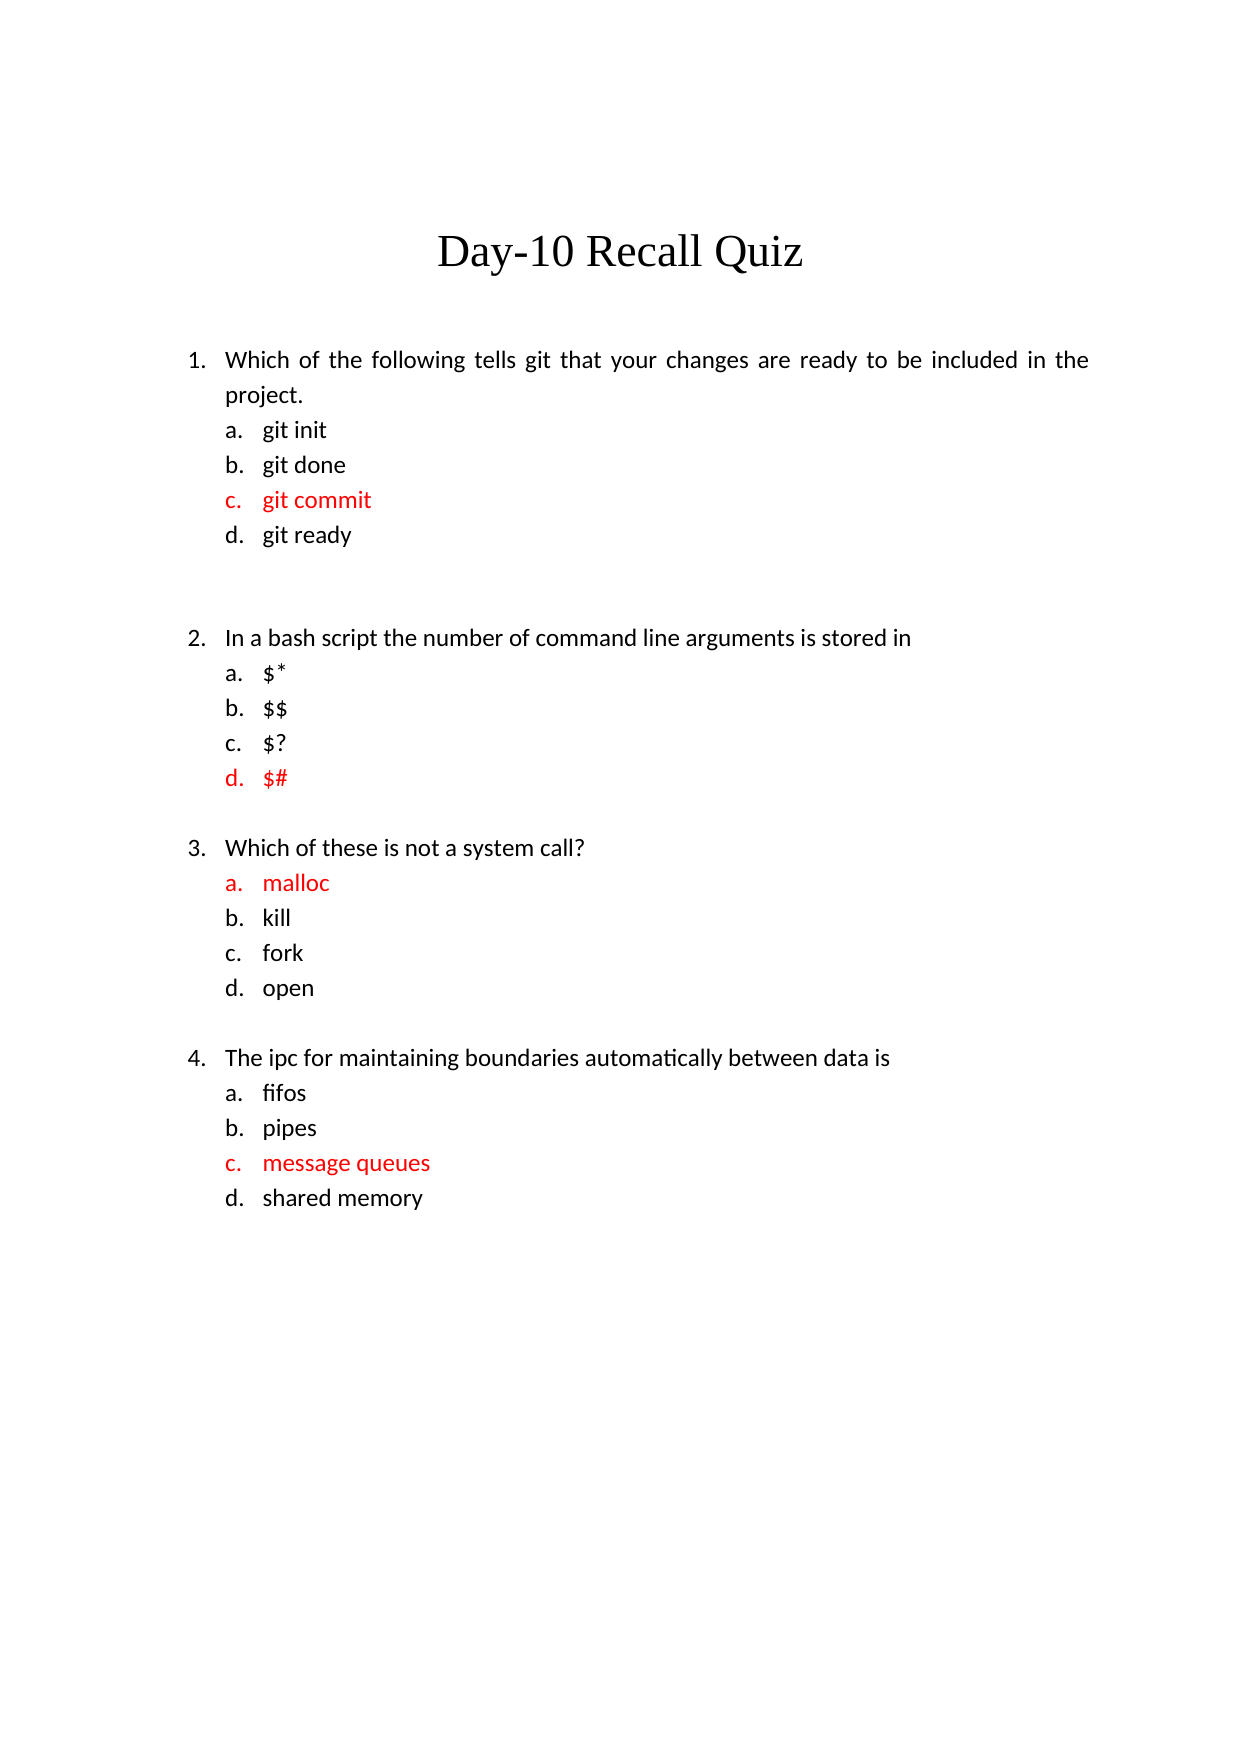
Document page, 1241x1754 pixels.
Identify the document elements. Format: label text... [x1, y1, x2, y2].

list fork [225, 937, 1090, 967]
list $? [225, 727, 1090, 757]
list git done [225, 449, 1090, 479]
list malloc [225, 867, 1090, 897]
list shared memory [225, 1182, 1090, 1212]
list The ipc for maintaining boundaries automatically between data is [187, 1042, 1090, 1072]
list $$ [225, 692, 1090, 722]
list kill [225, 902, 1090, 932]
list Which of these is not a system call? [187, 832, 1090, 862]
list In a bash script the number of command line arguments is stored in [187, 622, 1090, 652]
list git ready [225, 519, 1090, 549]
text Day-10 Recall Quiz [150, 223, 1090, 276]
list git init [225, 414, 1090, 444]
list open [225, 972, 1090, 1002]
list Which of the following tells git that your changes are ready to be included in the project. [187, 344, 1090, 409]
list message queues [225, 1147, 1090, 1177]
list git commit [225, 484, 1090, 514]
list pipes [225, 1112, 1090, 1142]
list $* [225, 657, 1090, 687]
list fifos [225, 1077, 1090, 1107]
list $# [225, 762, 1090, 792]
